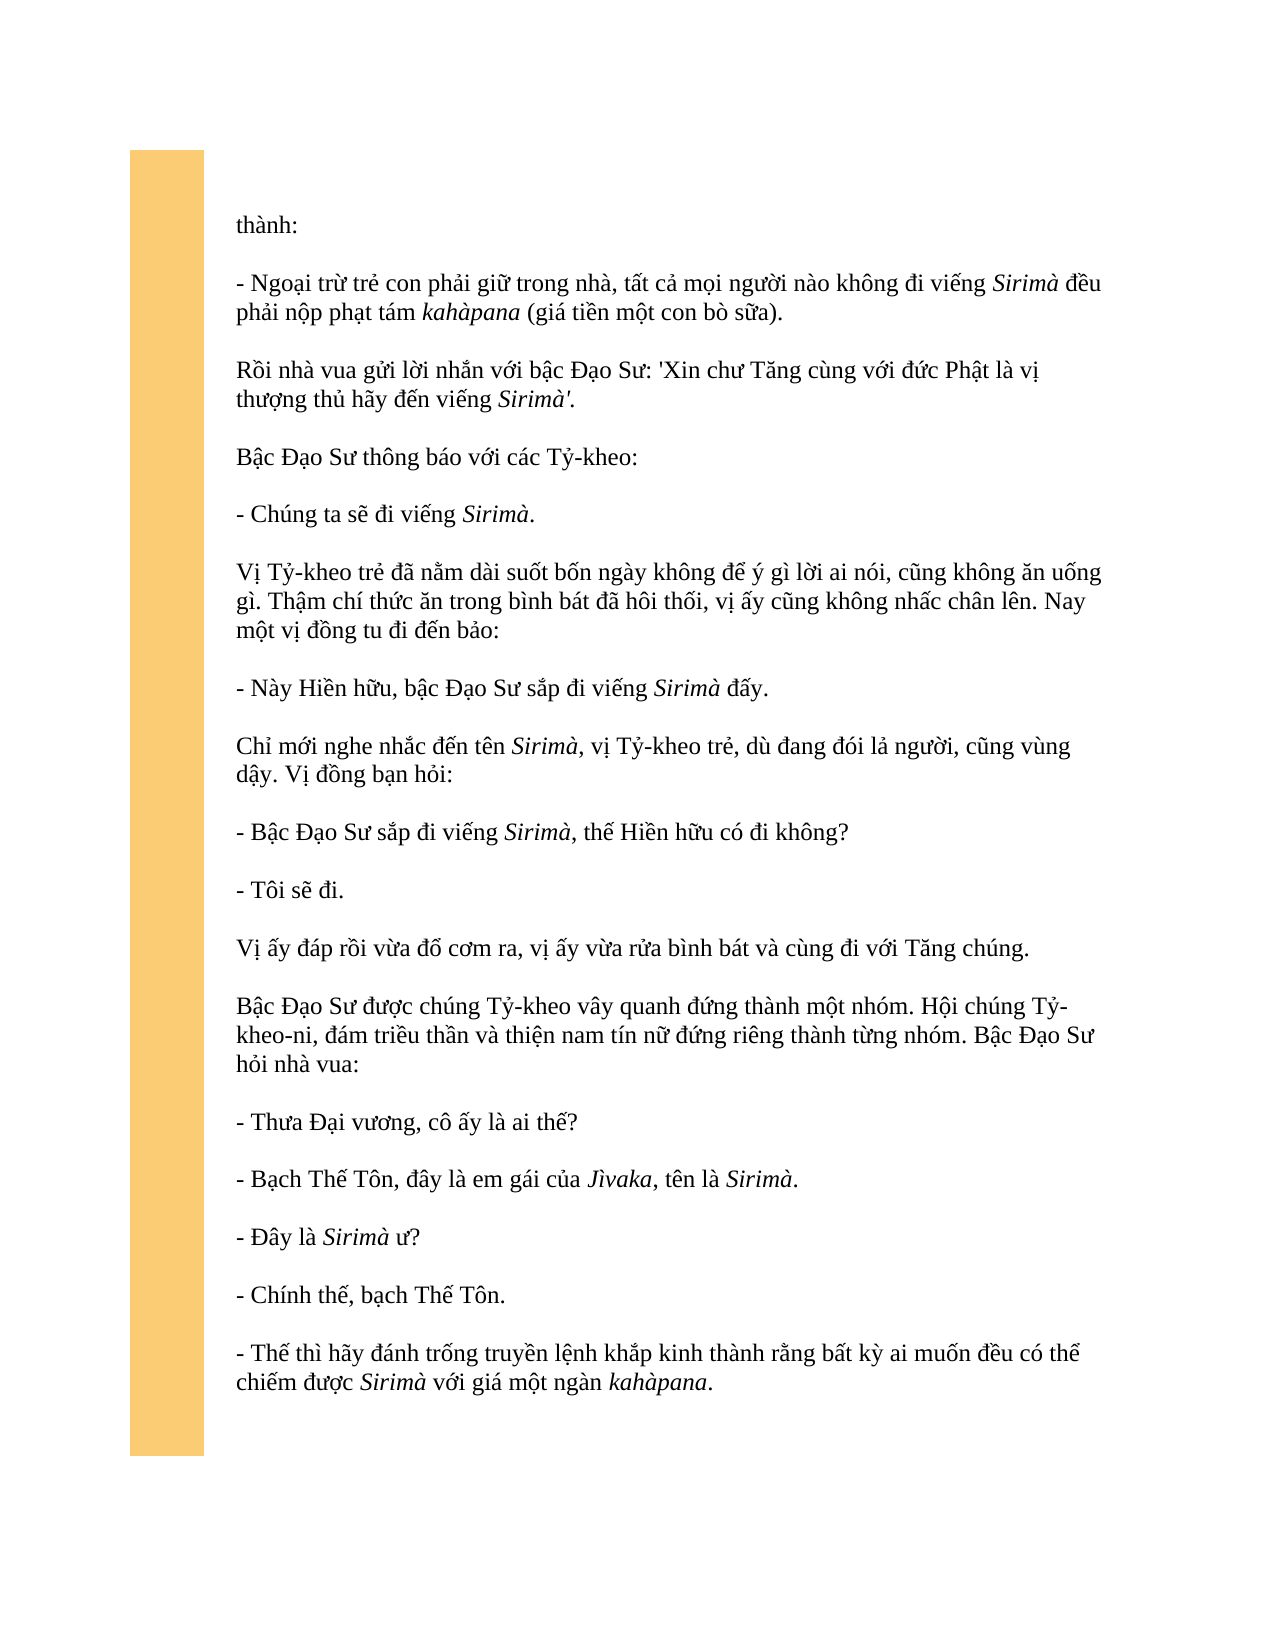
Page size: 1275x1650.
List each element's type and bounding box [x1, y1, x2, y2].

table_header [205, 150, 1145, 1456]
table_header [130, 150, 204, 1456]
